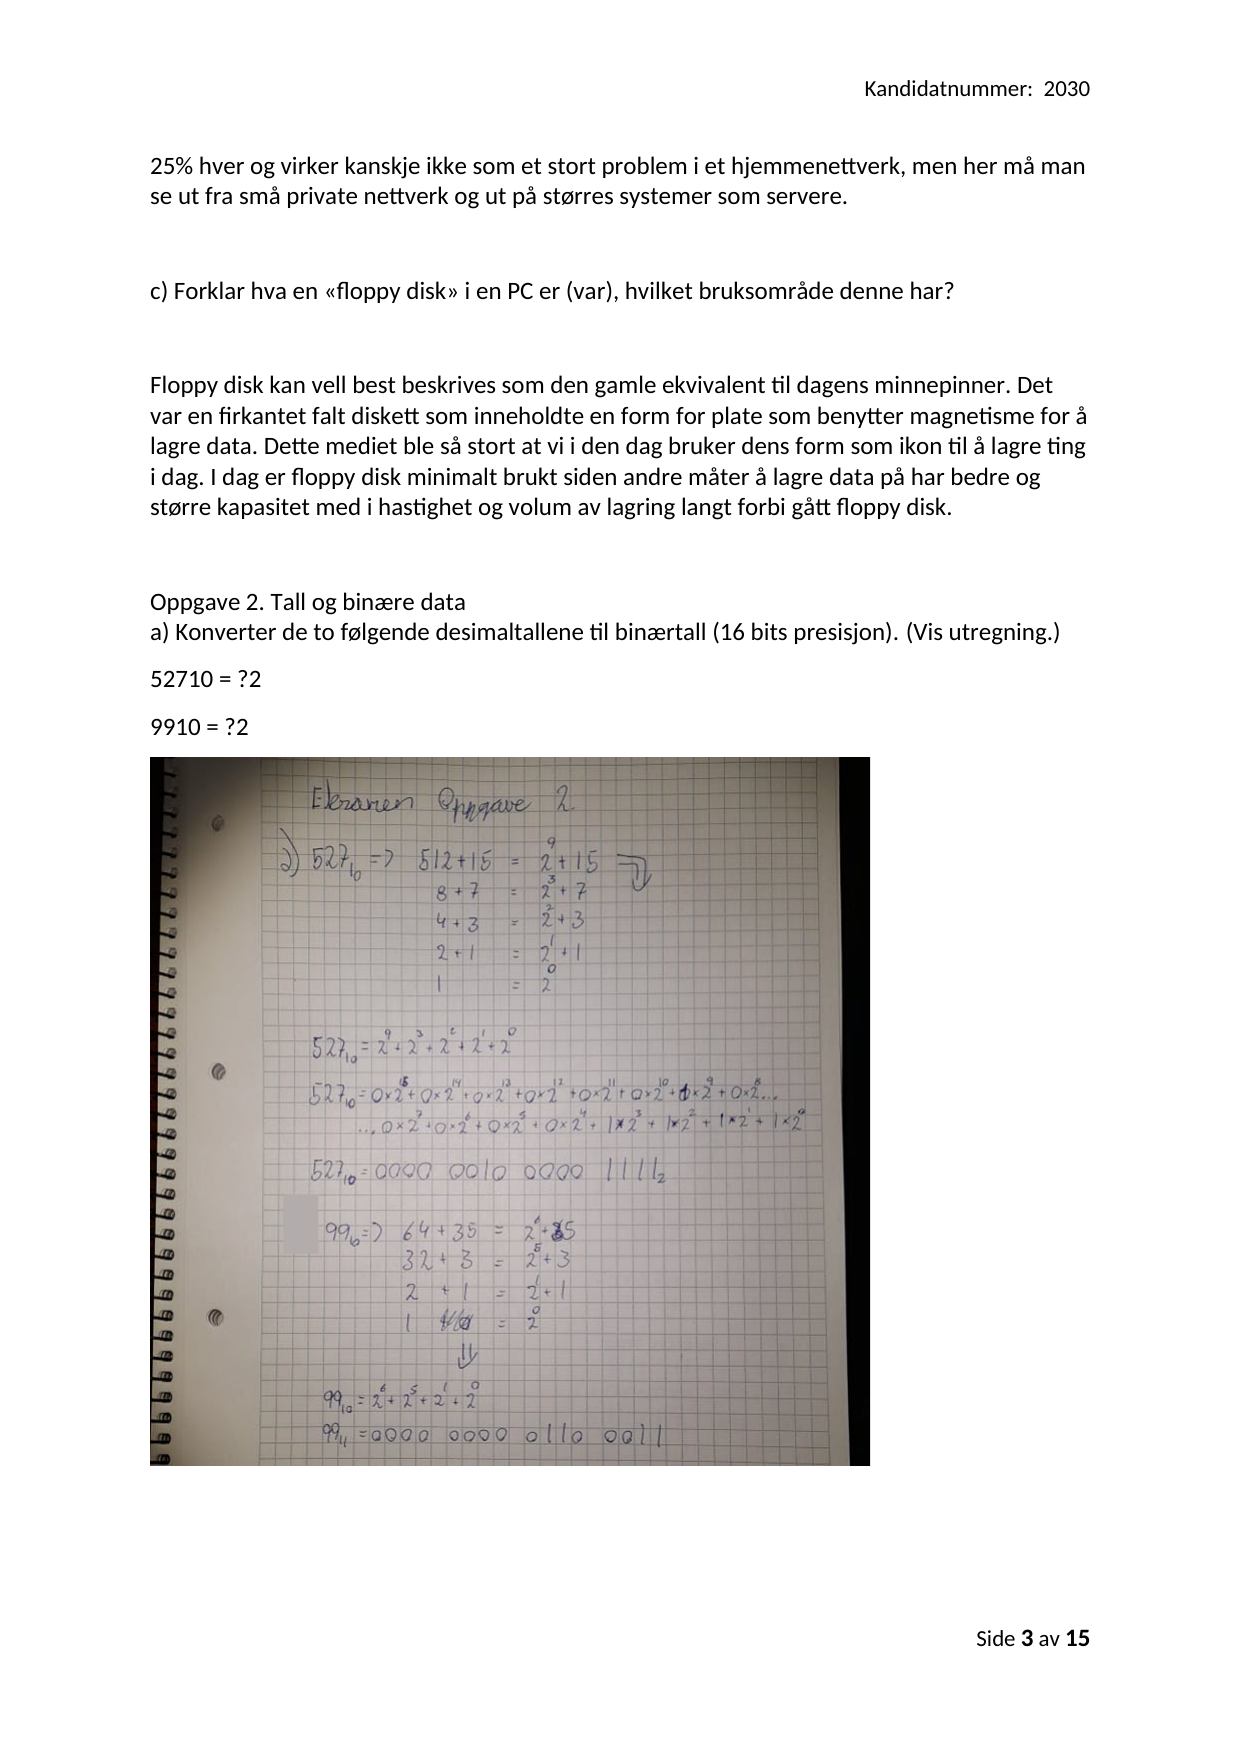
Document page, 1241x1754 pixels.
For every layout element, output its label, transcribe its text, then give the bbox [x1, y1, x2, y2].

text Oppgave 2. Tall og binære data a) Konverter de to følgende desimaltallene til binærtall (16 bits presisjon). (Vis utregning.) [150, 586, 1090, 647]
picture [150, 757, 871, 1466]
text 52710 = ?2 [150, 663, 1090, 694]
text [150, 150, 1090, 211]
text 9910 = ?2 [150, 711, 1090, 741]
text Floppy disk kan vell best beskrives som den gamle ekvivalent til dagens minnepinner. Det var en firkantet falt diskett som inneholdte en form for plate som benytter magnetisme for å lagre data. Dette mediet ble så stort at vi i den dag bruker dens form som ikon til å lagre ting i dag. I dag er floppy disk minimalt brukt siden andre måter å lagre data på har bedre og større kapasitet med i hastighet og volum av lagring langt forbi gått floppy disk. [150, 369, 1090, 522]
text c) Forklar hva en «floppy disk» i en PC er (var), hvilket bruksområde denne har? [150, 275, 1090, 305]
